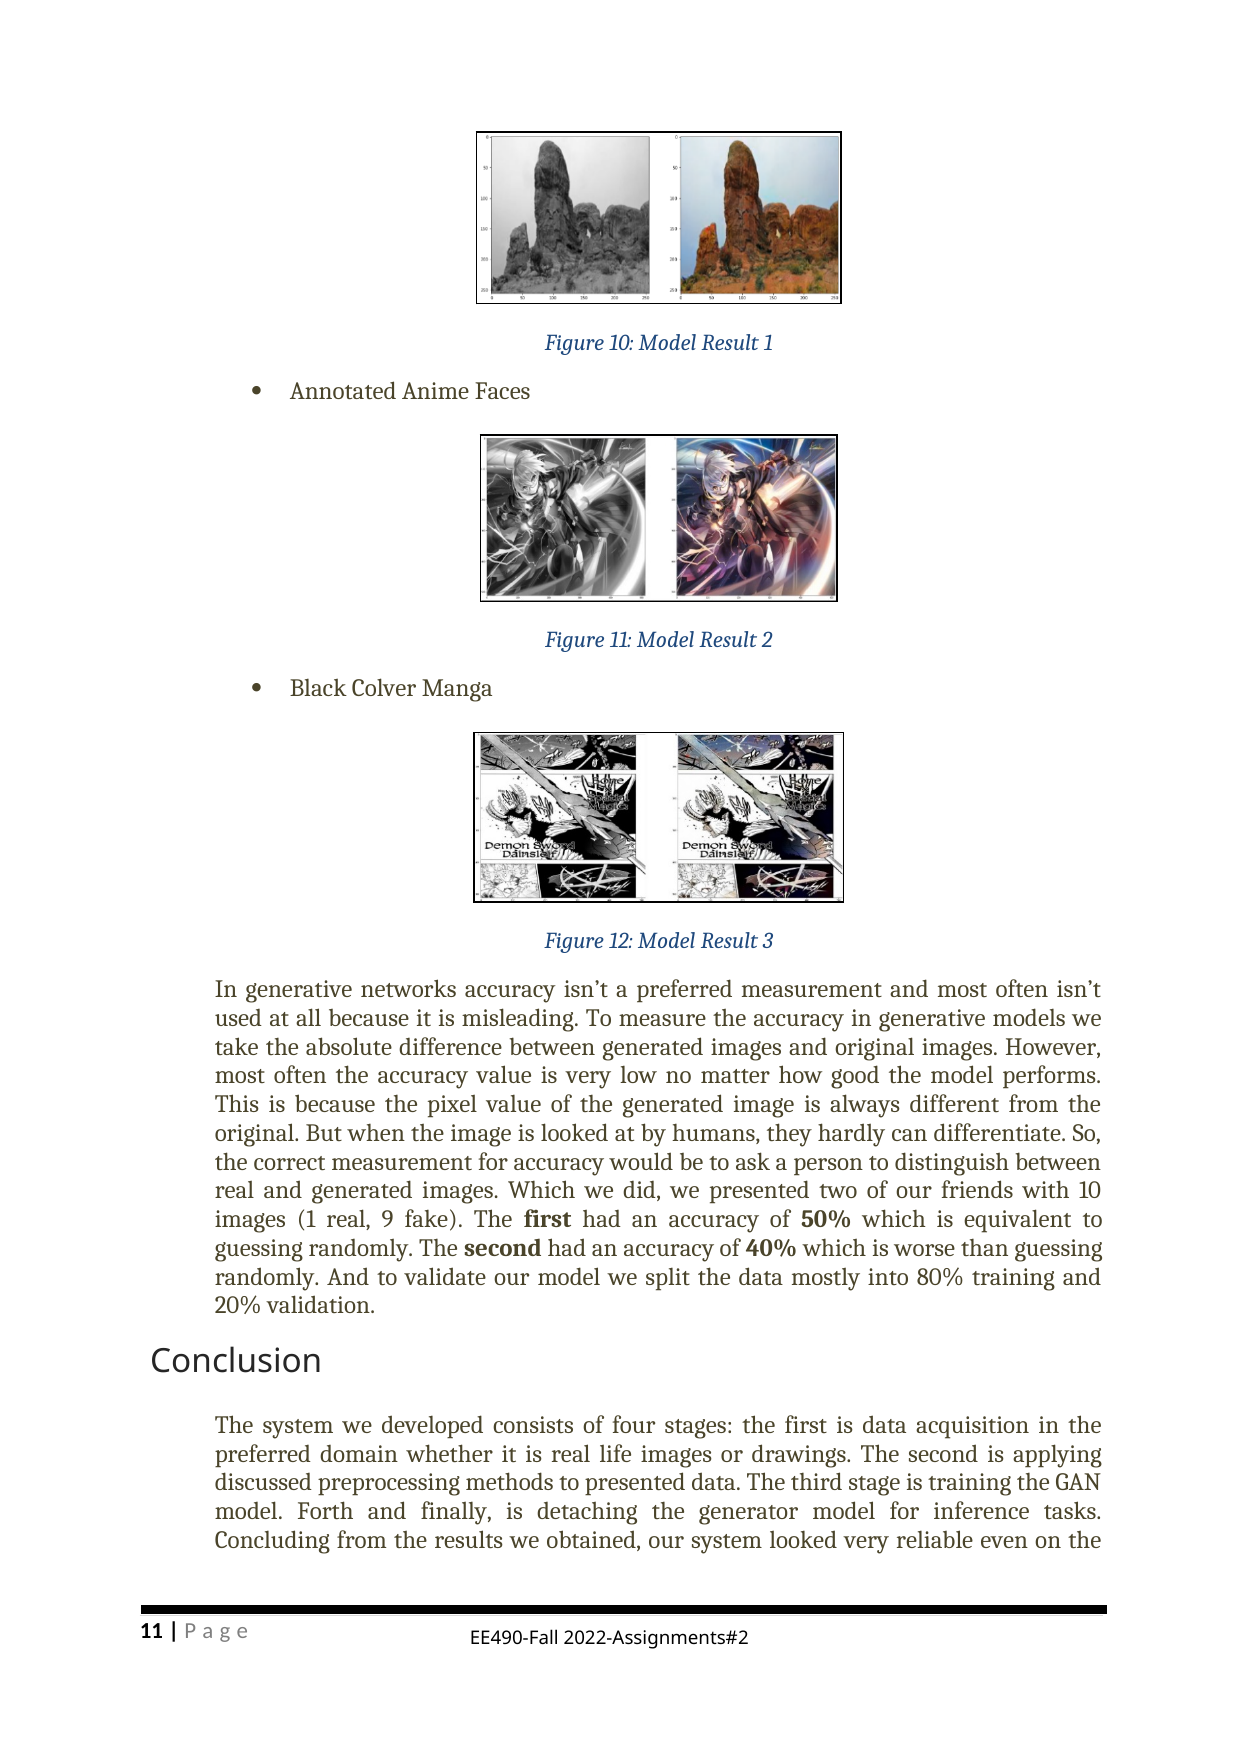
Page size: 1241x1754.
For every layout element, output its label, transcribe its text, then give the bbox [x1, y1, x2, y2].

list Annotated Anime Faces [252, 377, 1103, 405]
picture [475, 733, 843, 901]
picture [481, 436, 836, 601]
text In generative networks accuracy isn’t a preferred measurement and most often isn’t used at all because it is misleading. To measure the accuracy in generative models we take the absolute difference between generated images and original images. However, most often the accuracy value is very low no matter how good the model performs. This is because the pixel value of the generated image is always different from the original. But when the image is looked at by humans, they hardly can differentiate. So, the correct measurement for accuracy would be to ask a person to distinguish between real and generated images. Which we did, we presented two of our friends with 10 images (1 real, 9 fake). The first had an accuracy of 50% which is equivalent to guessing randomly. The second had an accuracy of 40% which is worse than guessing randomly. And to validate our model we split the data mostly into 80% training and 20% validation. [214, 975, 1103, 1320]
subtitle Conclusion [150, 1337, 1103, 1382]
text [214, 1411, 1103, 1554]
list Black Colver Manga [252, 674, 1103, 703]
picture [477, 133, 840, 303]
